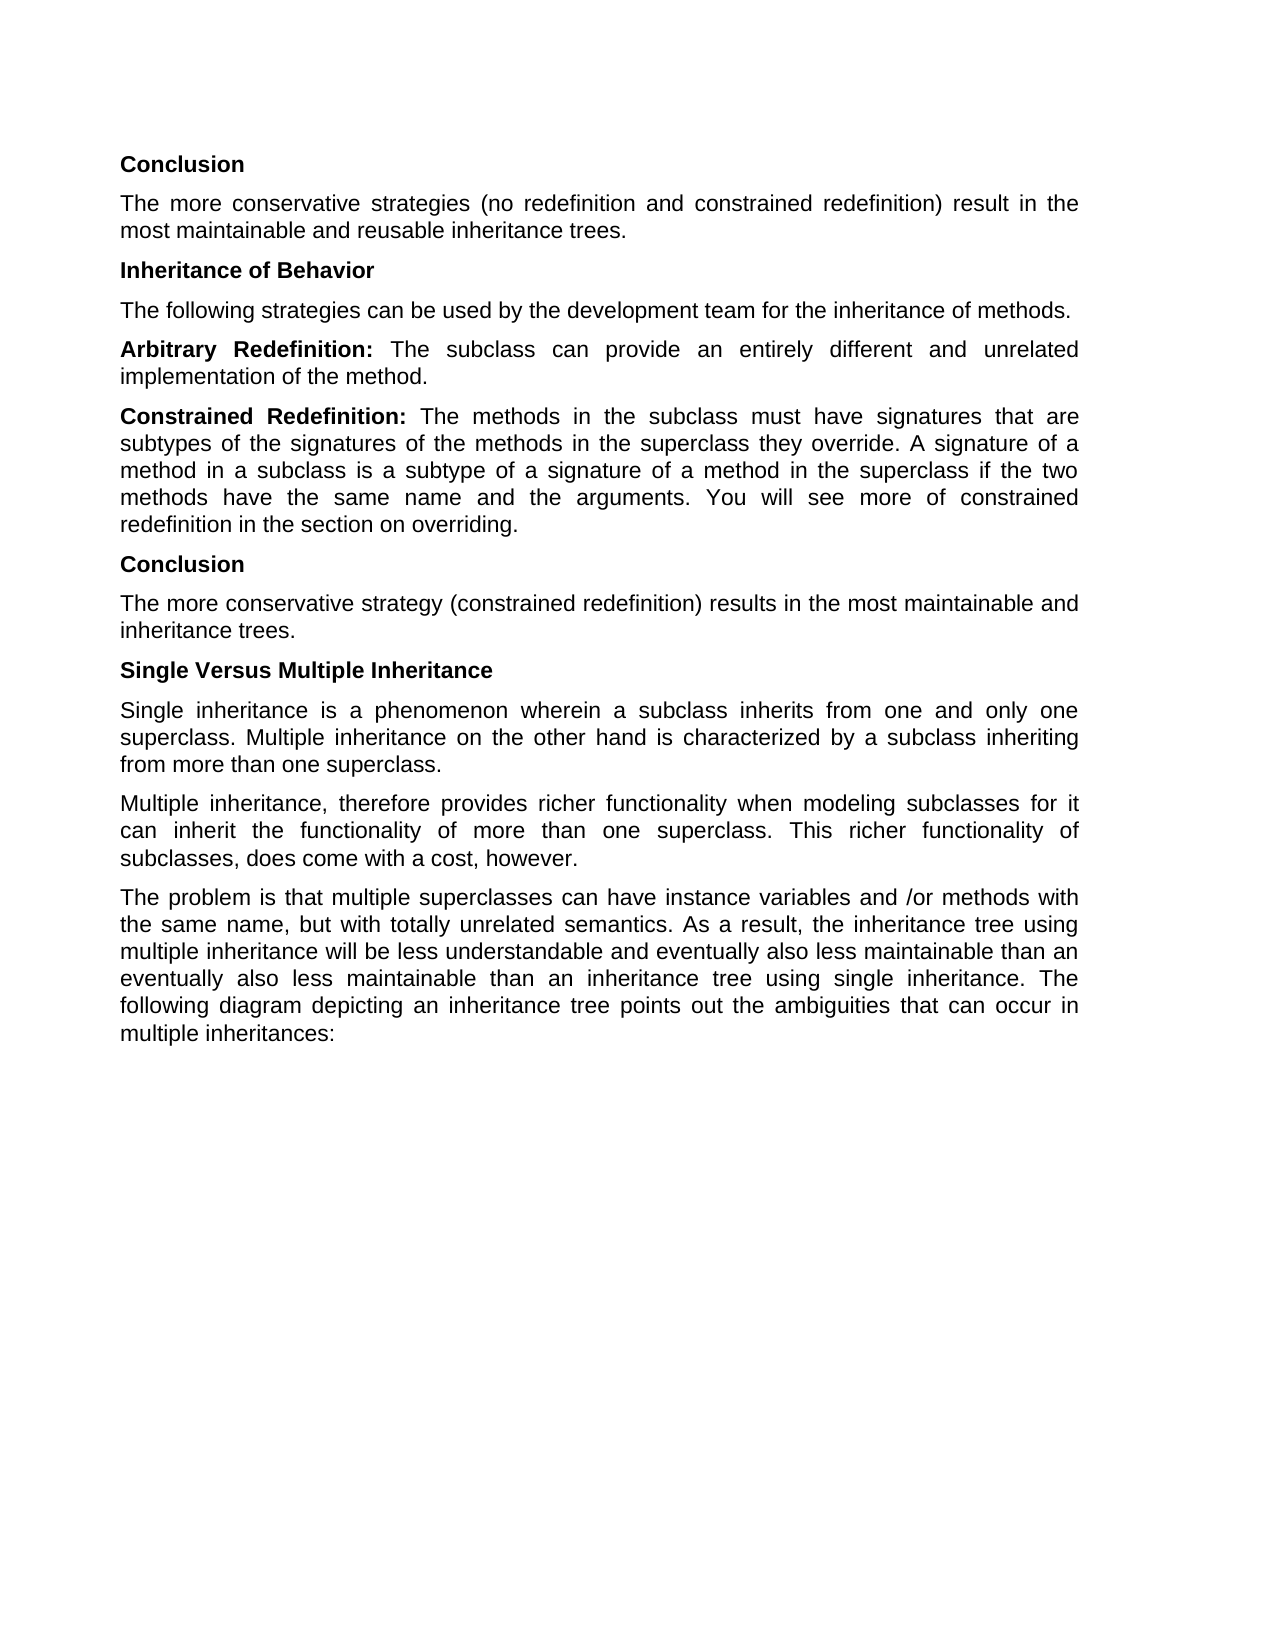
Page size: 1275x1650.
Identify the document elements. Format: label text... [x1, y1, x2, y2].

text The more conservative strategy (constrained redefinition) results in the most maintainable and inheritance trees. [120, 589, 1080, 644]
text Single Versus Multiple Inheritance [120, 656, 1080, 683]
text Single inheritance is a phenomenon wherein a subclass inherits from one and only one superclass. Multiple inheritance on the other hand is characterized by a subclass inheriting from more than one superclass. [120, 696, 1080, 777]
text Conclusion [120, 550, 1080, 577]
text The following strategies can be used by the development team for the inheritance of methods. [120, 296, 1080, 323]
text Constrained Redefinition: The methods in the subclass must have signatures that are subtypes of the signatures of the methods in the superclass they override. A signature of a method in a subclass is a subtype of a signature of a method in the superclass if the two methods have the same name and the arguments. You will see more of constrained redefinition in the section on overriding. [120, 402, 1080, 537]
text Inheritance of Behavior [120, 256, 1080, 283]
text Multiple inheritance, therefore provides richer functionality when modeling subclasses for it can inherit the functionality of more than one superclass. This richer functionality of subclasses, does come with a cost, however. [120, 789, 1080, 871]
text The more conservative strategies (no redefinition and constrained redefinition) result in the most maintainable and reusable inheritance trees. [120, 189, 1080, 244]
text Conclusion [120, 150, 1080, 177]
text Arbitrary Redefinition: The subclass can provide an entirely different and unrelated implementation of the method. [120, 335, 1080, 389]
text The problem is that multiple superclasses can have instance variables and /or methods with the same name, but with totally unrelated semantics. As a result, the inheritance tree using multiple inheritance will be less understandable and eventually also less maintainable than an eventually also less maintainable than an inheritance tree using single inheritance. The following diagram depicting an inheritance tree points out the ambiguities that can occur in multiple inheritances: [120, 883, 1080, 1046]
